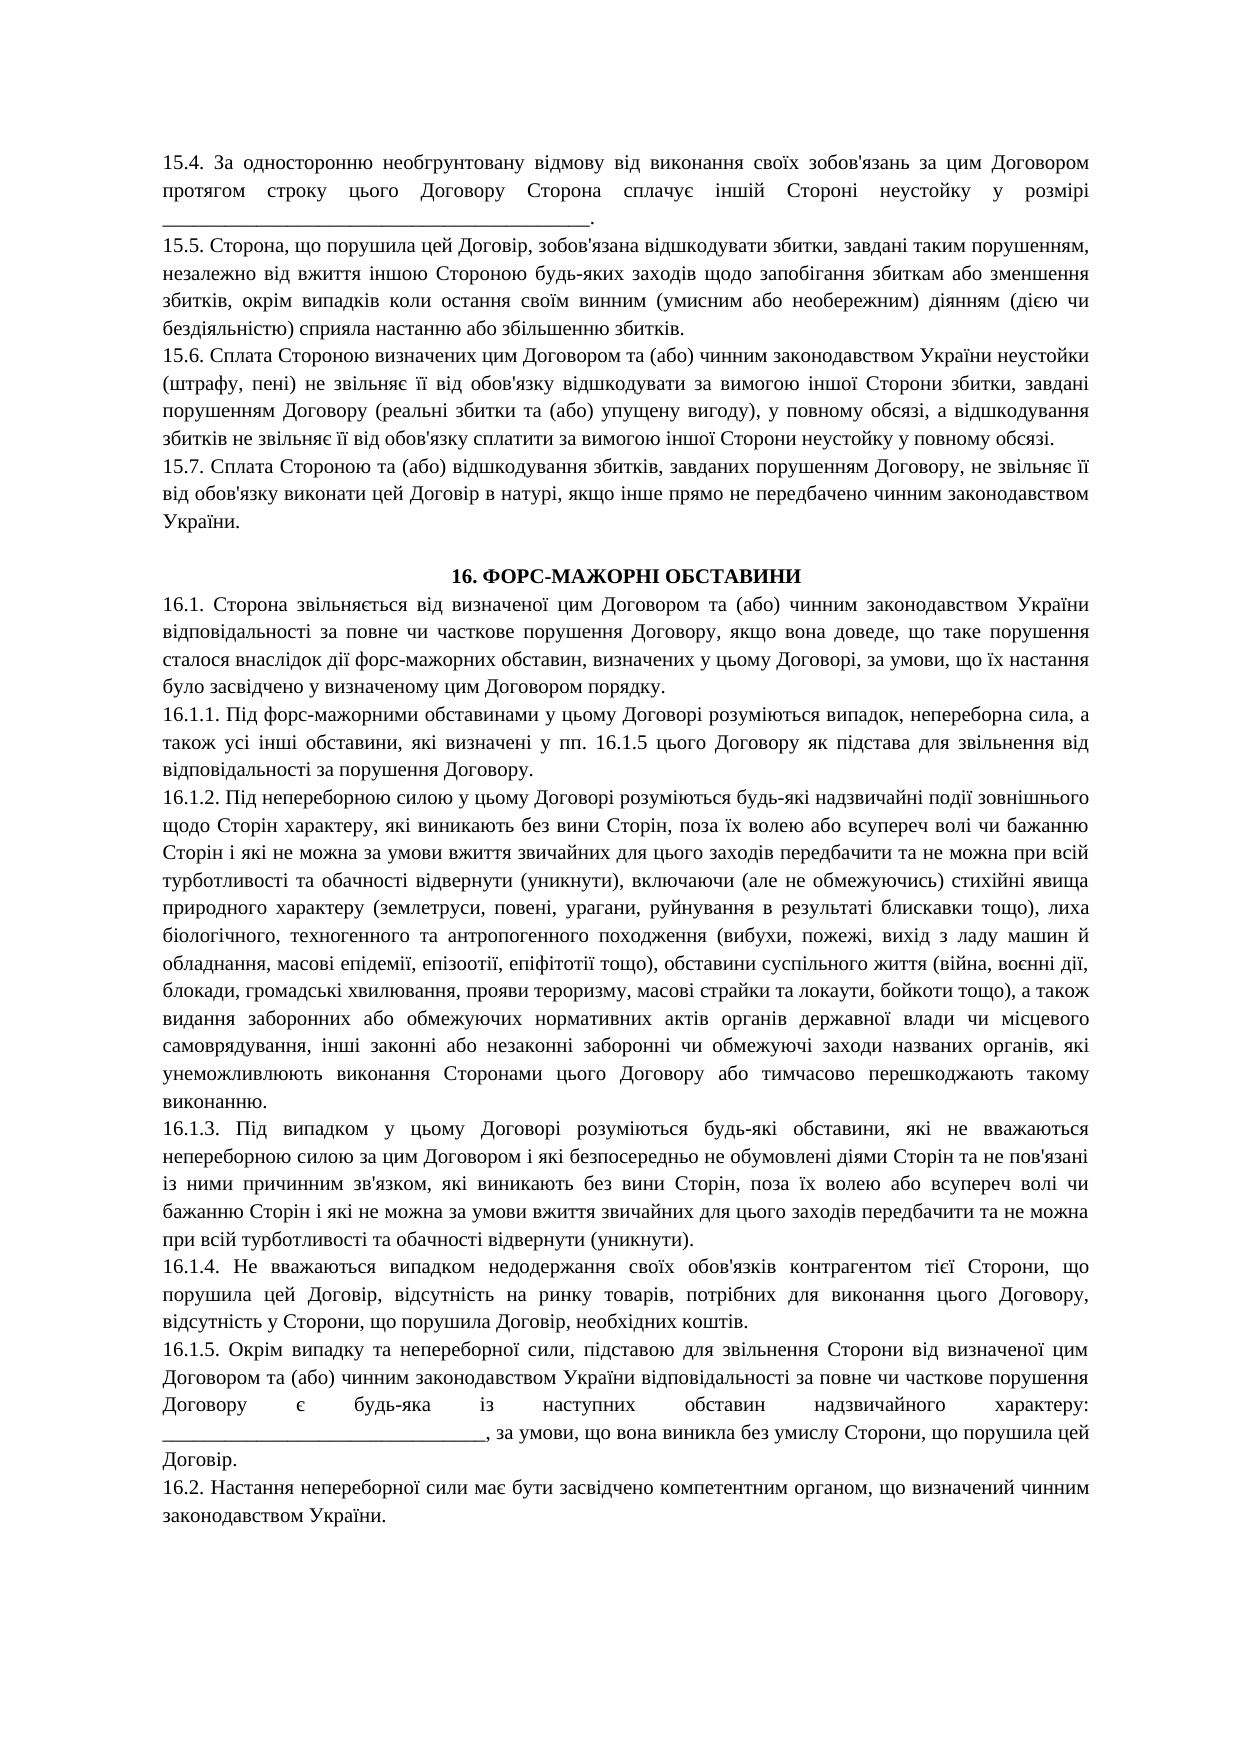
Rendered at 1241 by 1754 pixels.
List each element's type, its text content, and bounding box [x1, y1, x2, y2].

text 15.5. Сторона, що порушила цей Договір, зобов'язана відшкодувати збитки, завдані таким порушенням, незалежно від вжиття іншою Стороною будь-яких заходів щодо запобігання збиткам або зменшення збитків, окрім випадків коли остання своїм винним (умисним або необережним) діянням (дією чи бездіяльністю) сприяла настанню або збільшенню збитків. [162, 233, 1090, 340]
text 16.1. Сторона звільняється від визначеної цим Договором та (або) чинним законодавством України відповідальності за повне чи часткове порушення Договору, якщо вона доведе, що таке порушення сталося внаслідок дії форс-мажорних обставин, визначених у цьому Договорі, за умови, що їх настання було засвідчено у визначеному цим Договором порядку. [162, 592, 1090, 698]
text 16. ФОРС-МАЖОРНІ ОБСТАВИНИ [162, 564, 1090, 588]
text 16.1.2. Під непереборною силою у цьому Договорі розуміються будь-які надзвичайні події зовнішнього щодо Сторін характеру, які виникають без вини Сторін, поза їх волею або всупереч волі чи бажанню Сторін і які не можна за умови вжиття звичайних для цього заходів передбачити та не можна при всій турботливості та обачності відвернути (уникнути), включаючи (але не обмежуючись) стихійні явища природного характеру (землетруси, повені, урагани, руйнування в результаті блискавки тощо), лиха біологічного, техногенного та антропогенного походження (вибухи, пожежі, вихід з ладу машин й обладнання, масові епідемії, епізоотії, епіфітотії тощо), обставини суспільного життя (війна, воєнні дії, блокади, громадські хвилювання, прояви тероризму, масові страйки та локаути, бойкоти тощо), а також видання заборонних або обмежуючих нормативних актів органів державної влади чи місцевого самоврядування, інші законні або незаконні заборонні чи обмежуючі заходи названих органів, які унеможливлюють виконання Сторонами цього Договору або тимчасово перешкоджають такому виконанню. [162, 785, 1090, 1113]
text 16.1.1. Під форс-мажорними обставинами у цьому Договорі розуміються випадок, непереборна сила, а також усі інші обставини, які визначені у пп. 16.1.5 цього Договору як підстава для звільнення від відповідальності за порушення Договору. [162, 702, 1090, 781]
text 16.1.3. Під випадком у цьому Договорі розуміються будь-які обставини, які не вважаються непереборною силою за цим Договором і які безпосередньо не обумовлені діями Сторін та не пов'язані із ними причинним зв'язком, які виникають без вини Сторін, поза їх волею або всупереч волі чи бажанню Сторін і які не можна за умови вжиття звичайних для цього заходів передбачити та не можна при всій турботливості та обачності відвернути (уникнути). [162, 1116, 1090, 1251]
text 15.4. За односторонню необгрунтовану відмову від виконання своїх зобов'язань за цим Договором протягом строку цього Договору Сторона сплачує іншій Стороні неустойку у розмірі _________________________________________. [162, 150, 1090, 229]
text 16.1.4. Не вважаються випадком недодержання своїх обов'язків контрагентом тієї Сторони, що порушила цей Договір, відсутність на ринку товарів, потрібних для виконання цього Договору, відсутність у Сторони, що порушила Договір, необхідних коштів. [162, 1254, 1090, 1333]
text 15.7. Сплата Стороною та (або) відшкодування збитків, завданих порушенням Договору, не звільняє її від обов'язку виконати цей Договір в натурі, якщо інше прямо не передбачено чинним законодавством України. [162, 454, 1090, 533]
text 16.2. Настання непереборної сили має бути засвідчено компетентним органом, що визначений чинним законодавством України. [162, 1475, 1090, 1527]
text 15.6. Сплата Стороною визначених цим Договором та (або) чинним законодавством України неустойки (штрафу, пені) не звільняє її від обов'язку відшкодувати за вимогою іншої Сторони збитки, завдані порушенням Договору (реальні збитки та (або) упущену вигоду), у повному обсязі, а відшкодування збитків не звільняє її від обов'язку сплатити за вимогою іншої Сторони неустойку у повному обсязі. [162, 343, 1090, 450]
text 16.1.5. Окрім випадку та непереборної сили, підставою для звільнення Сторони від визначеної цим Договором та (або) чинним законодавством України відповідальності за повне чи часткове порушення Договору є будь-яка із наступних обставин надзвичайного характеру: _______________________________, за умови, що вона виникла без умислу Сторони, що порушила цей Договір. [162, 1337, 1090, 1471]
